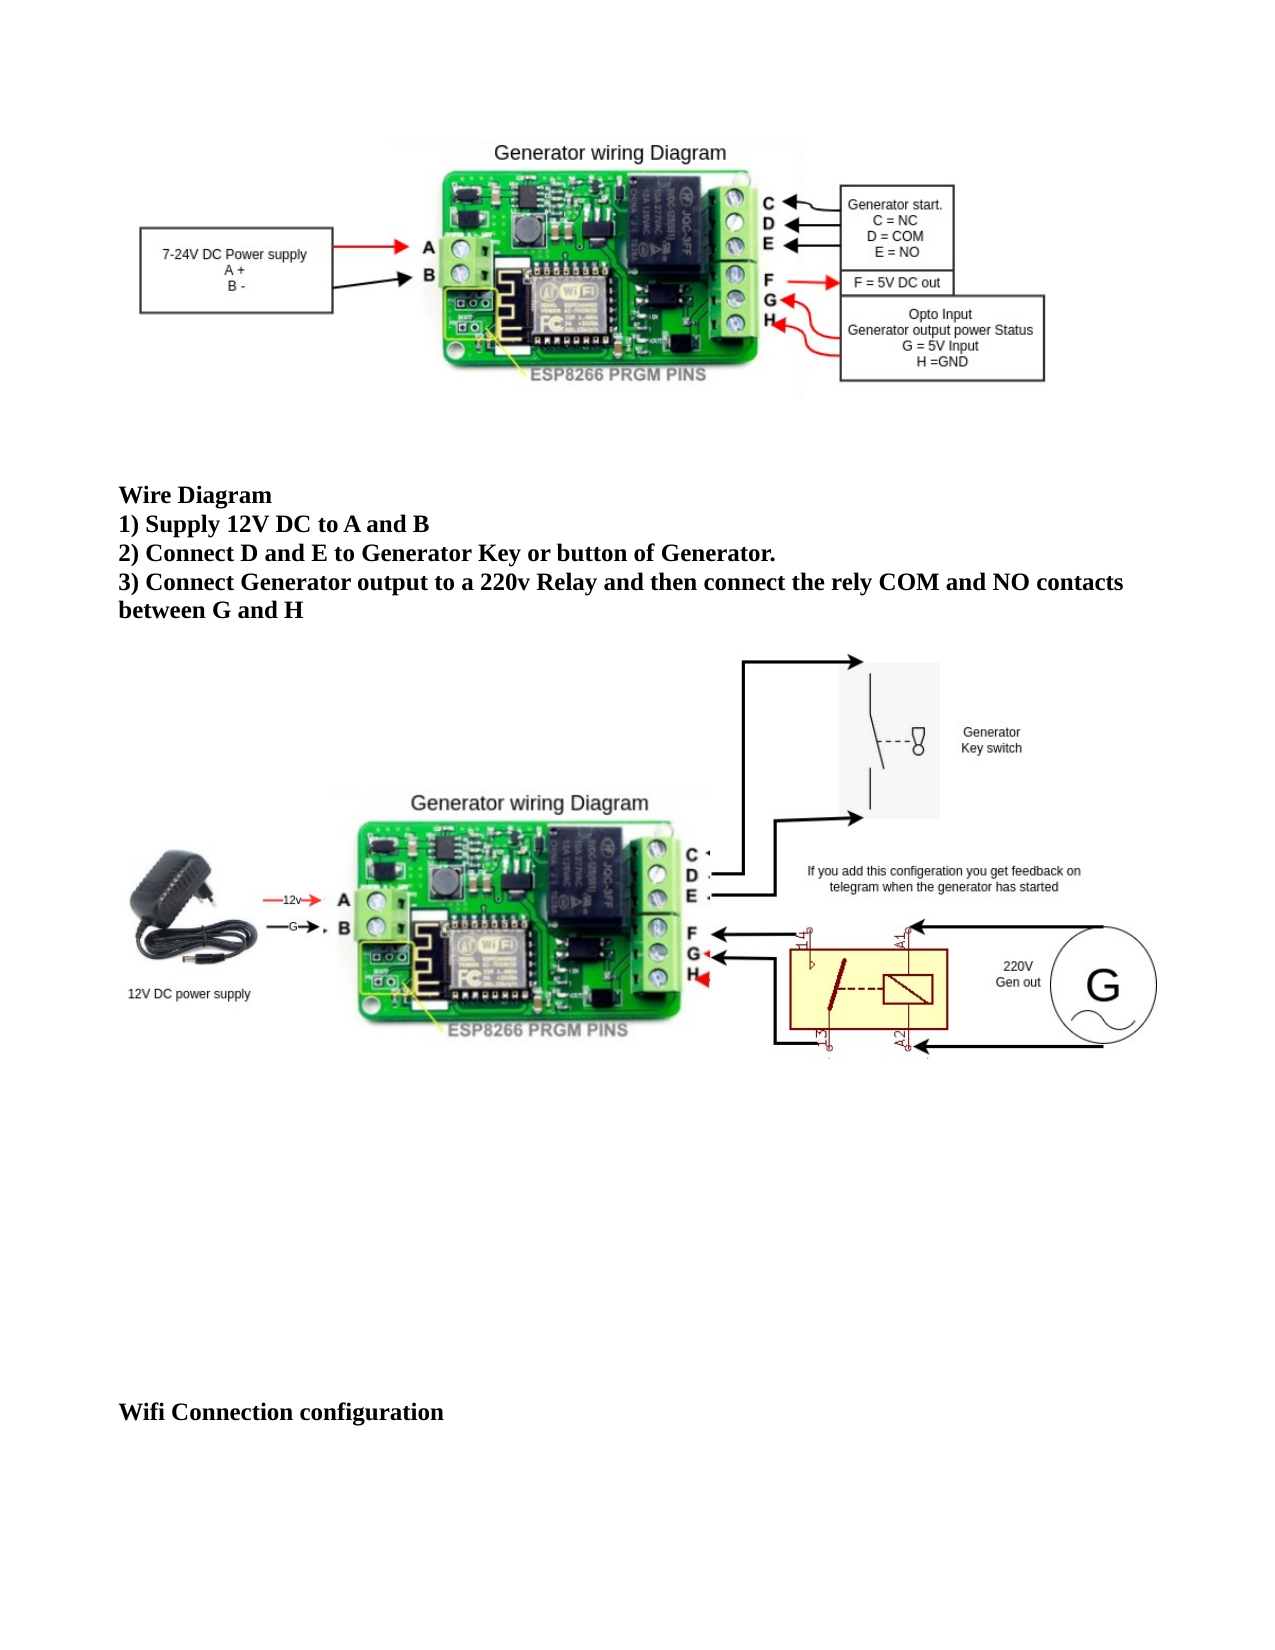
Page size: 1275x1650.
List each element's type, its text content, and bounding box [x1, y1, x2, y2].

picture [118, 653, 1157, 1081]
text 2) Connect D and E to Generator Key or button of Generator. [118, 538, 1157, 567]
text 1) Supply 12V DC to A and B [118, 509, 1157, 538]
text Wire Diagram [118, 423, 1157, 509]
text Wifi Connection configuration [118, 1311, 1157, 1426]
picture [118, 118, 1157, 423]
text 3) Connect Generator output to a 220v Relay and then connect the rely COM and NO contacts between G and H [118, 567, 1157, 624]
